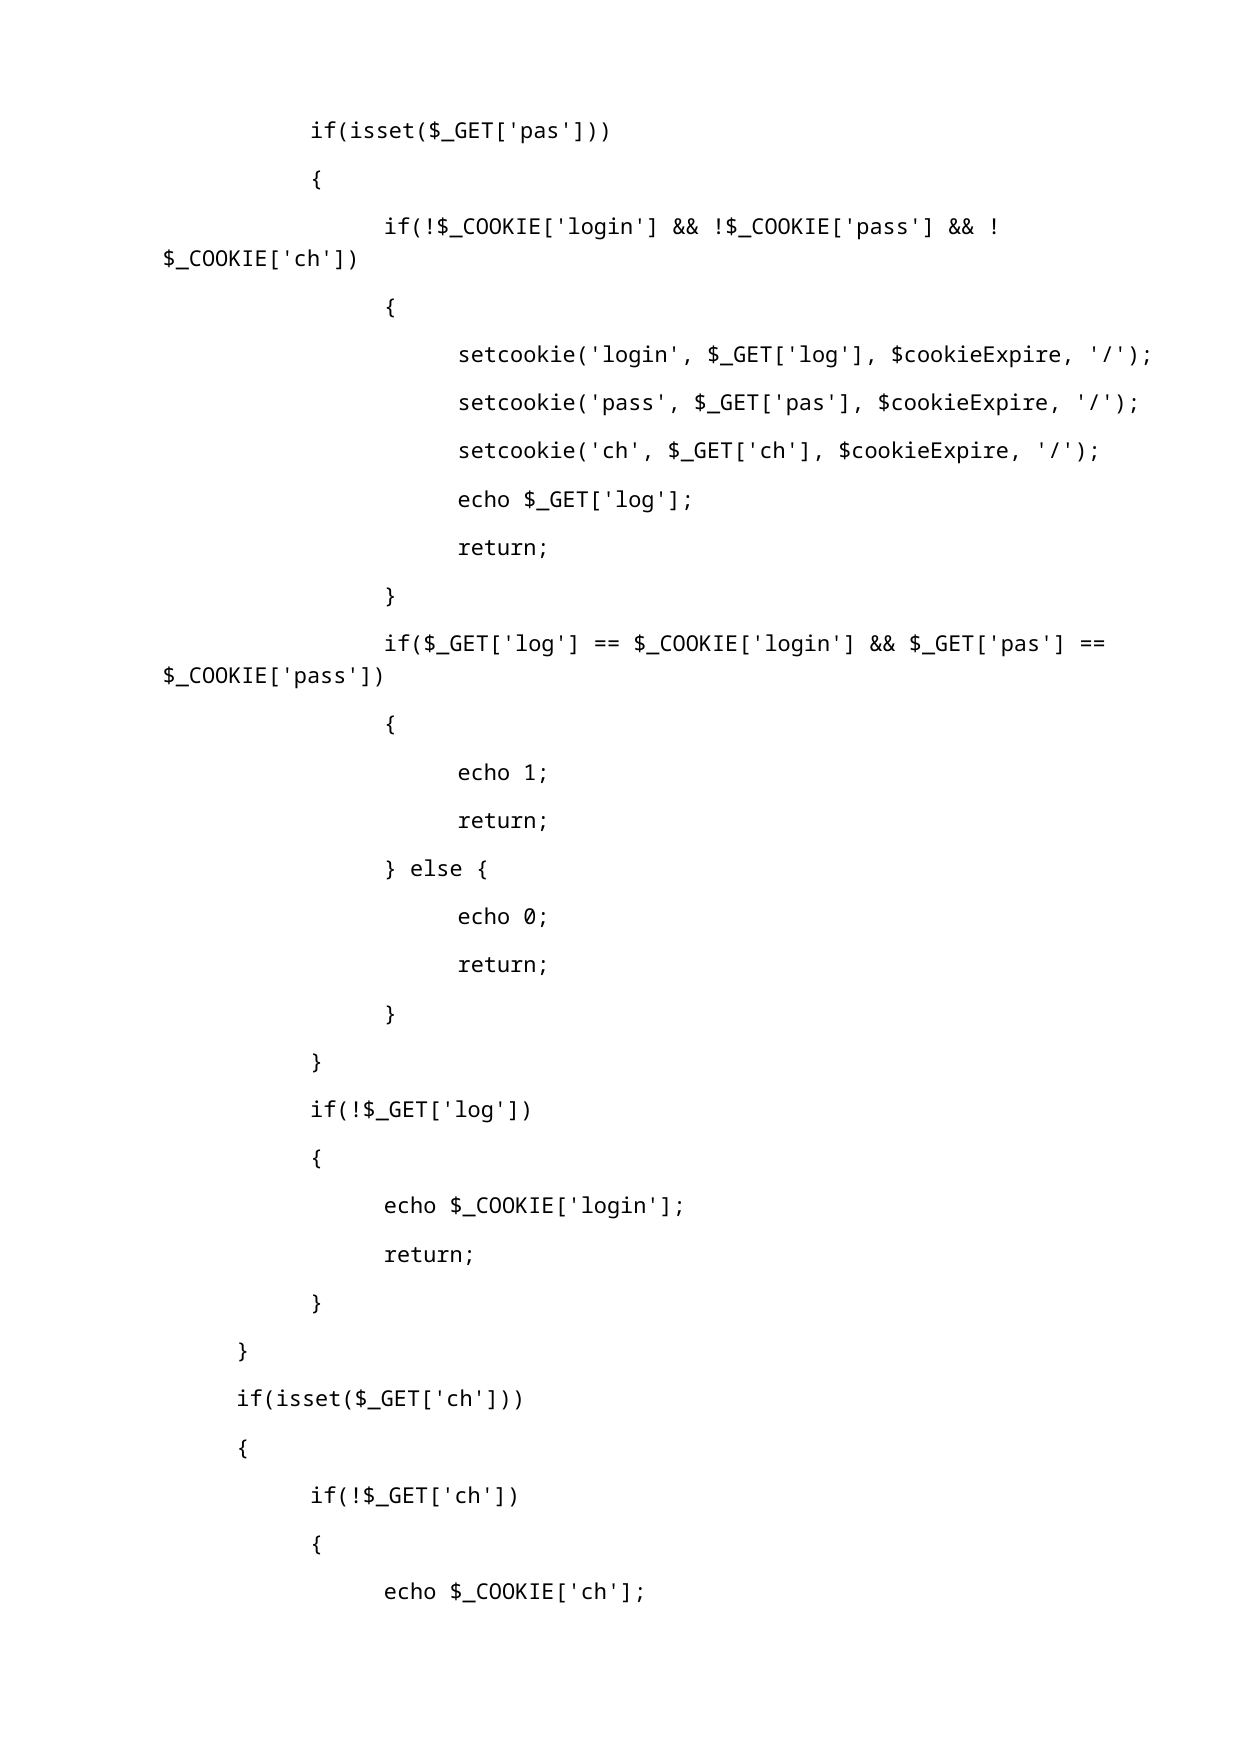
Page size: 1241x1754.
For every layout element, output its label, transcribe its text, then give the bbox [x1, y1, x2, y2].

text if(!$_GET['log']) [162, 1094, 1196, 1124]
text setcookie('login', $_GET['log'], $cookieExpire, '/'); [162, 339, 1196, 369]
text echo $_COOKIE['login']; [162, 1191, 1196, 1220]
text echo $_GET['log']; [162, 484, 1196, 513]
text } [162, 580, 1196, 610]
text { [162, 291, 1196, 321]
text return; [162, 1239, 1196, 1268]
text return; [162, 805, 1196, 834]
text setcookie('ch', $_GET['ch'], $cookieExpire, '/'); [162, 436, 1196, 465]
text if($_GET['log'] == $_COOKIE['login'] && $_GET['pas'] == $_COOKIE['pass']) [162, 628, 1196, 690]
text { [162, 708, 1196, 738]
text } [162, 1335, 1196, 1365]
text if(!$_COOKIE['login'] && !$_COOKIE['pass'] && !$_COOKIE['ch']) [162, 211, 1196, 272]
text } [162, 998, 1196, 1027]
text { [162, 163, 1196, 193]
text { [162, 1528, 1196, 1558]
text if(!$_GET['ch']) [162, 1480, 1196, 1510]
text if(isset($_GET['ch'])) [162, 1383, 1196, 1413]
text } [162, 1287, 1196, 1317]
text echo $_COOKIE['ch']; [162, 1576, 1196, 1606]
text { [162, 1142, 1196, 1172]
text echo 0; [162, 901, 1196, 931]
text return; [162, 949, 1196, 979]
text if(isset($_GET['pas'])) [162, 114, 1196, 144]
text { [162, 1432, 1196, 1461]
text } [162, 1046, 1196, 1076]
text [162, 387, 1196, 417]
text return; [162, 532, 1196, 562]
text } else { [162, 853, 1196, 883]
text echo 1; [162, 756, 1196, 786]
